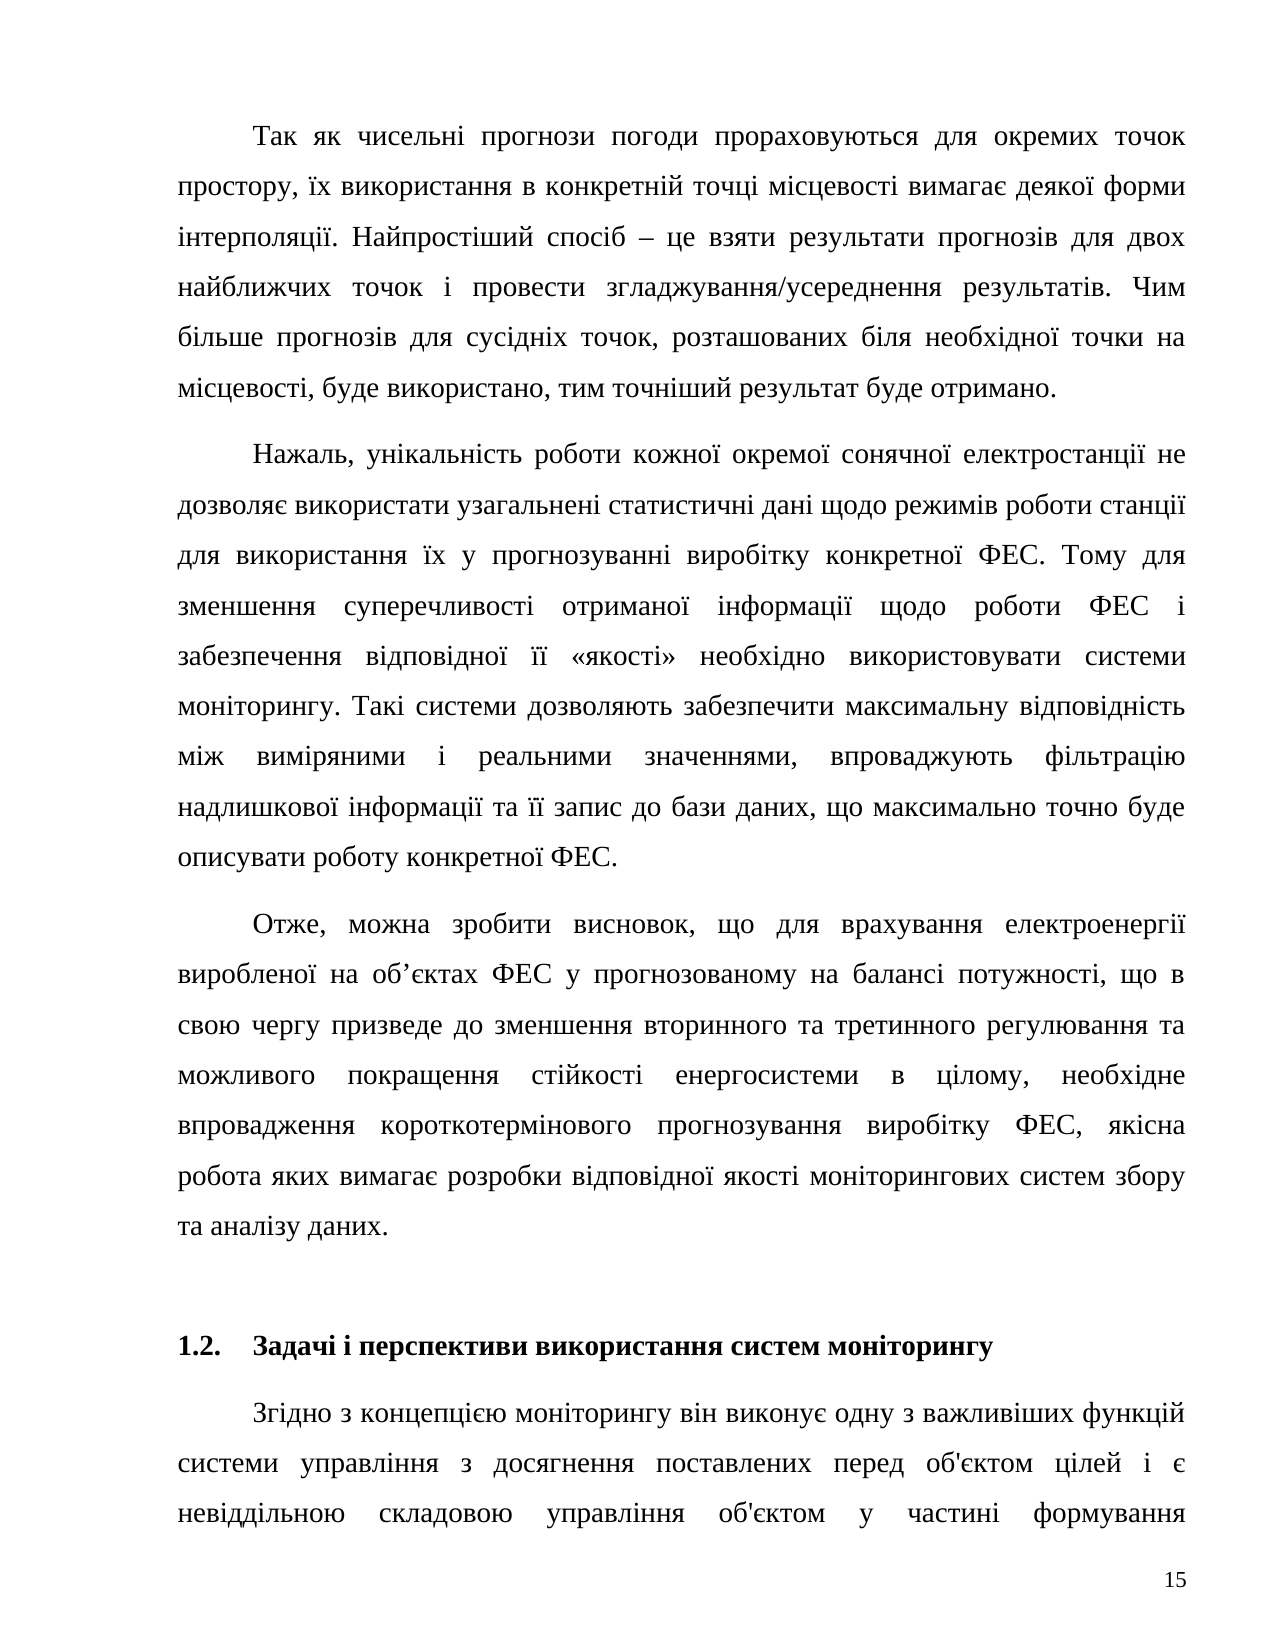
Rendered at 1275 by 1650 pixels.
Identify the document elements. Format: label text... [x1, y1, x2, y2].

text Так як чисельні прогнози погоди прораховуються для окремих точок простору, їх використання в конкретній точці місцевості вимагає деякої форми інтерполяції. Найпростіший спосіб – це взяти результати прогнозів для двох найближчих точок і провести згладжування/усереднення результатів. Чим більше прогнозів для сусідніх точок, розташованих біля необхідної точки на місцевості, буде використано, тим точніший результат буде отримано. [177, 118, 1186, 403]
text Отже, можна зробити висновок, що для врахування електроенергії виробленої на об’єктах ФЕС у прогнозованому на балансі потужності, що в свою чергу призведе до зменшення вторинного та третинного регулювання та можливого покращення стійкості енергосистеми в цілому, необхідне впровадження короткотермінового прогнозування виробітку ФЕС, якісна робота яких вимагає розробки відповідної якості моніторингових систем збору та аналізу даних. [177, 906, 1186, 1242]
text Нажаль, унікальність роботи кожної окремої сонячної електростанції не дозволяє використати узагальнені статистичні дані щодо режимів роботи станції для використання їх у прогнозуванні виробітку конкретної ФЕС. Тому для зменшення суперечливості отриманої інформації щодо роботи ФЕС і забезпечення відповідної її «якості» необхідно використовувати системи моніторингу. Такі системи дозволяють забезпечити максимальну відповідність між виміряними і реальними значеннями, впроваджують фільтрацію надлишкової інформації та її запис до бази даних, що максимально точно буде описувати роботу конкретної ФЕС. [177, 437, 1186, 873]
list Задачі і перспективи використання систем моніторингу [177, 1328, 1186, 1361]
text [177, 1395, 1186, 1529]
